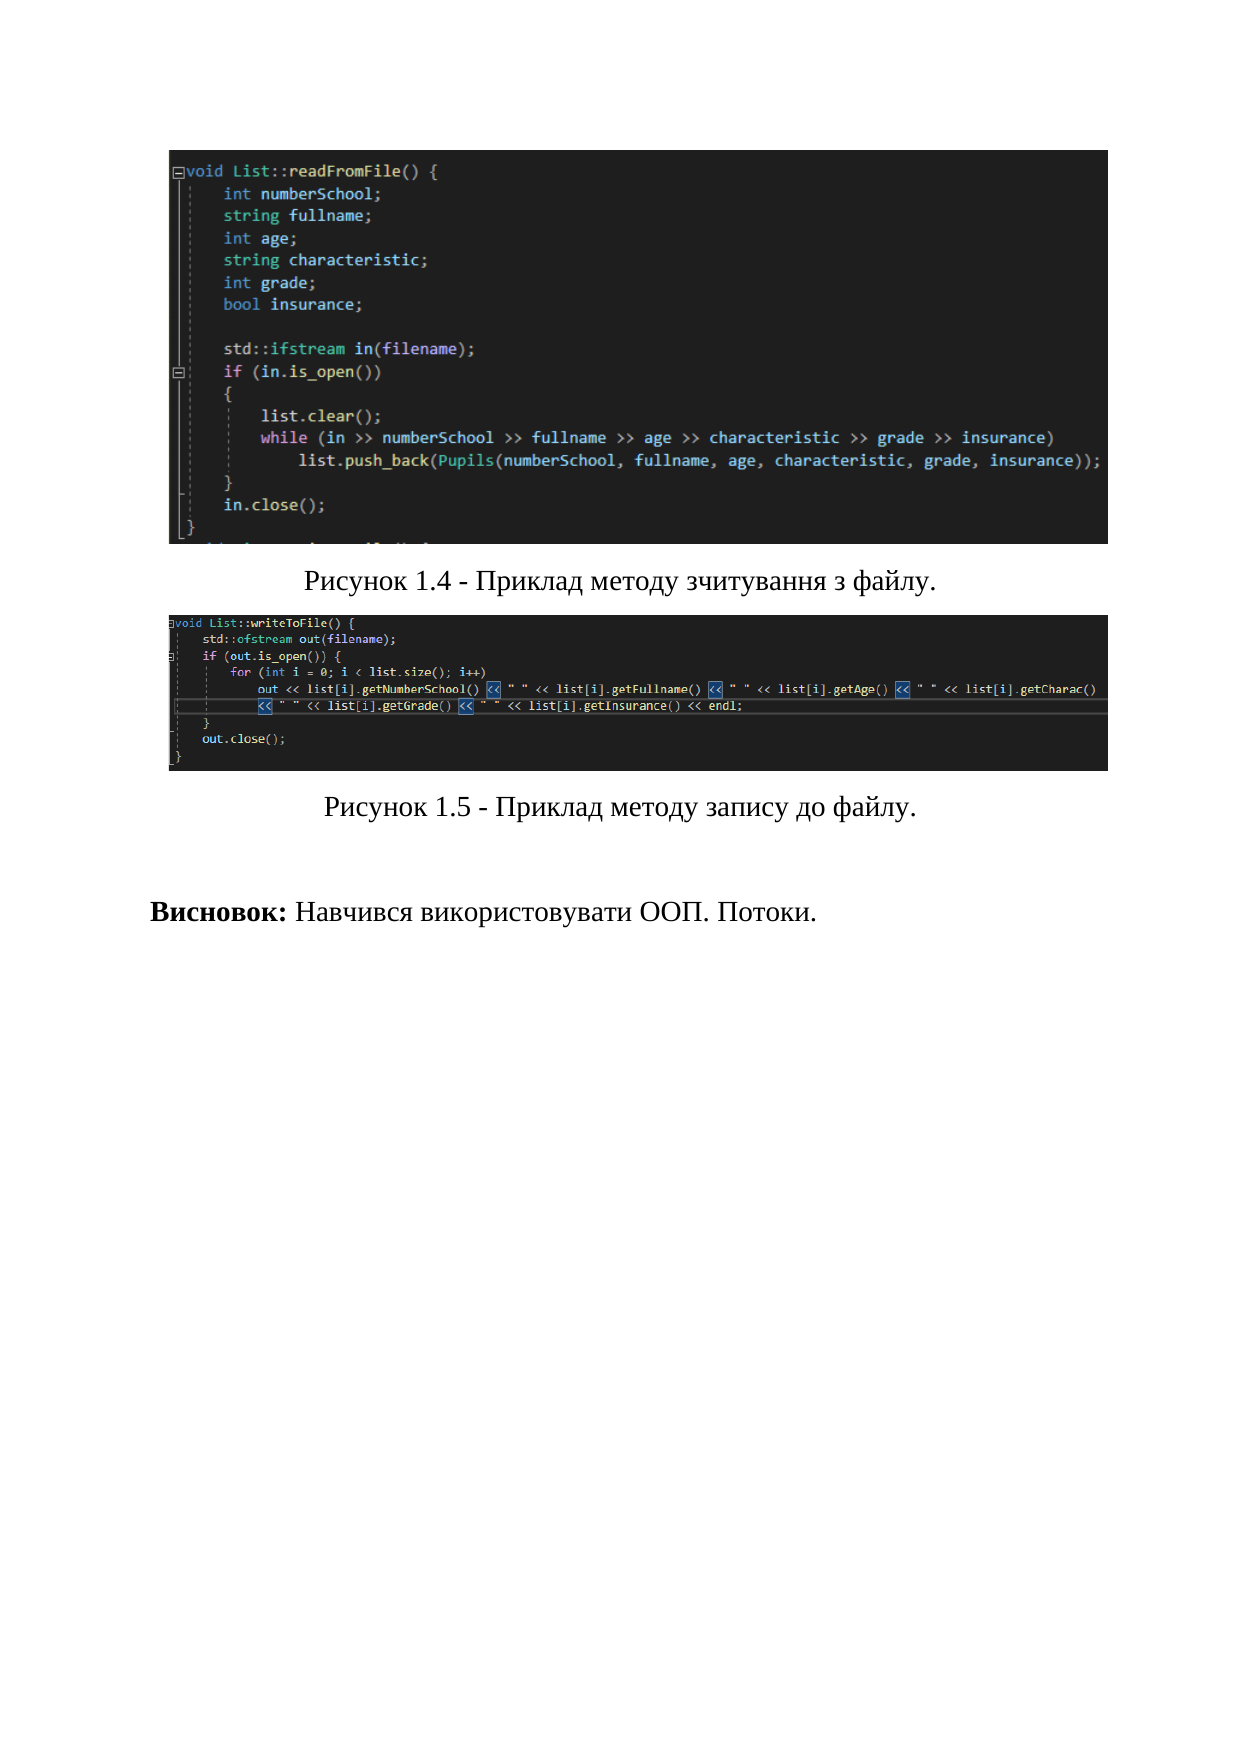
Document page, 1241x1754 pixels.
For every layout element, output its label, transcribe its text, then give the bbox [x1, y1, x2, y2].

text Висновок: Навчився використовувати ООП. Потоки. [150, 894, 1090, 928]
text Рисунок 1.4 - Приклад методу зчитування з файлу. [150, 563, 1090, 596]
text Рисунок 1.5 - Приклад методу запису до файлу. [150, 789, 1090, 822]
